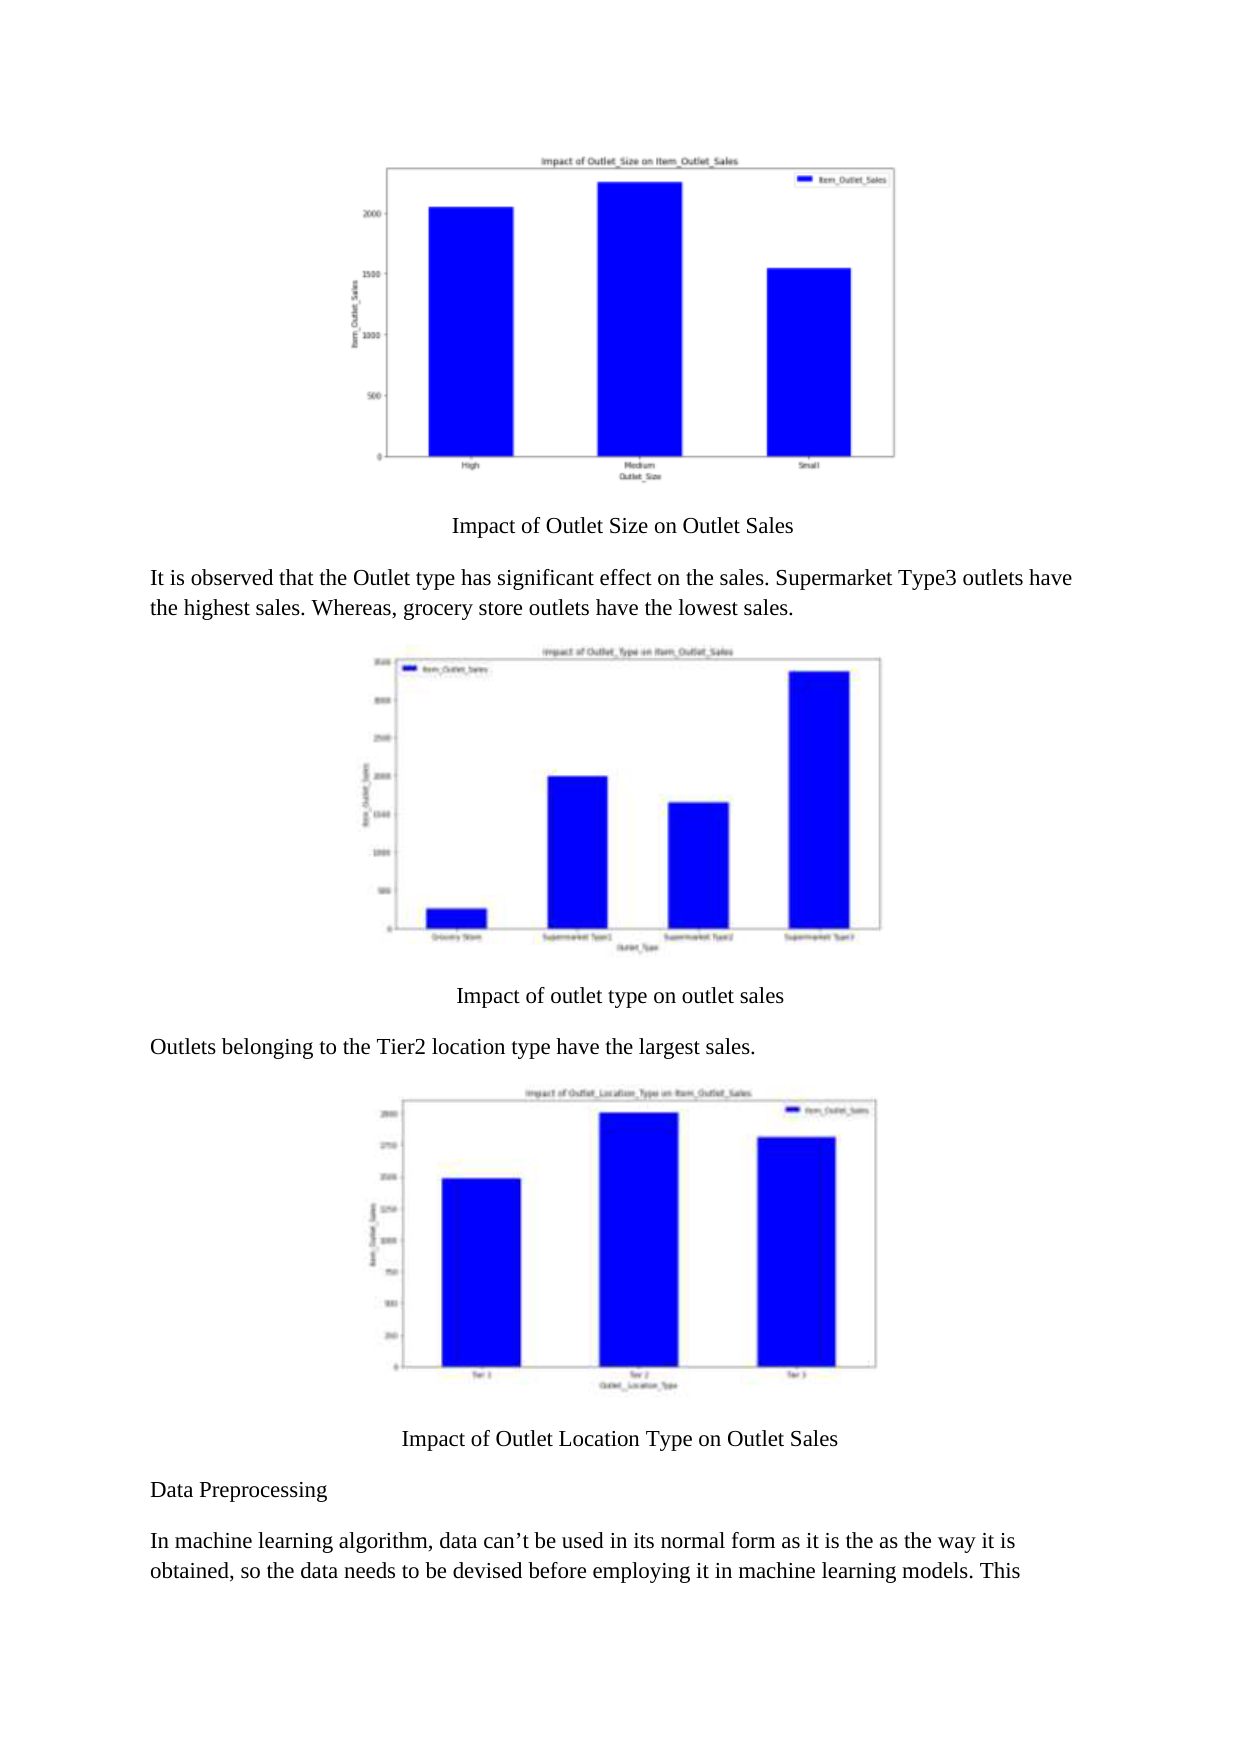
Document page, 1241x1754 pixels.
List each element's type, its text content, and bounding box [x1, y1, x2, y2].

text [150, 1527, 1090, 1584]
text Impact of outlet type on outlet sales [150, 982, 1090, 1009]
text Data Preprocessing [150, 1476, 1090, 1502]
text It is observed that the Outlet type has significant effect on the sales. Supermarket Type3 outlets have the highest sales. Whereas, grocery store outlets have the lowest sales. [150, 563, 1090, 620]
text Impact of Outlet Size on Outlet Sales [150, 512, 1090, 539]
text Impact of Outlet Location Type on Outlet Sales [150, 1425, 1090, 1451]
text Outlets belonging to the Tier2 location type have the largest sales. [150, 1033, 1090, 1060]
